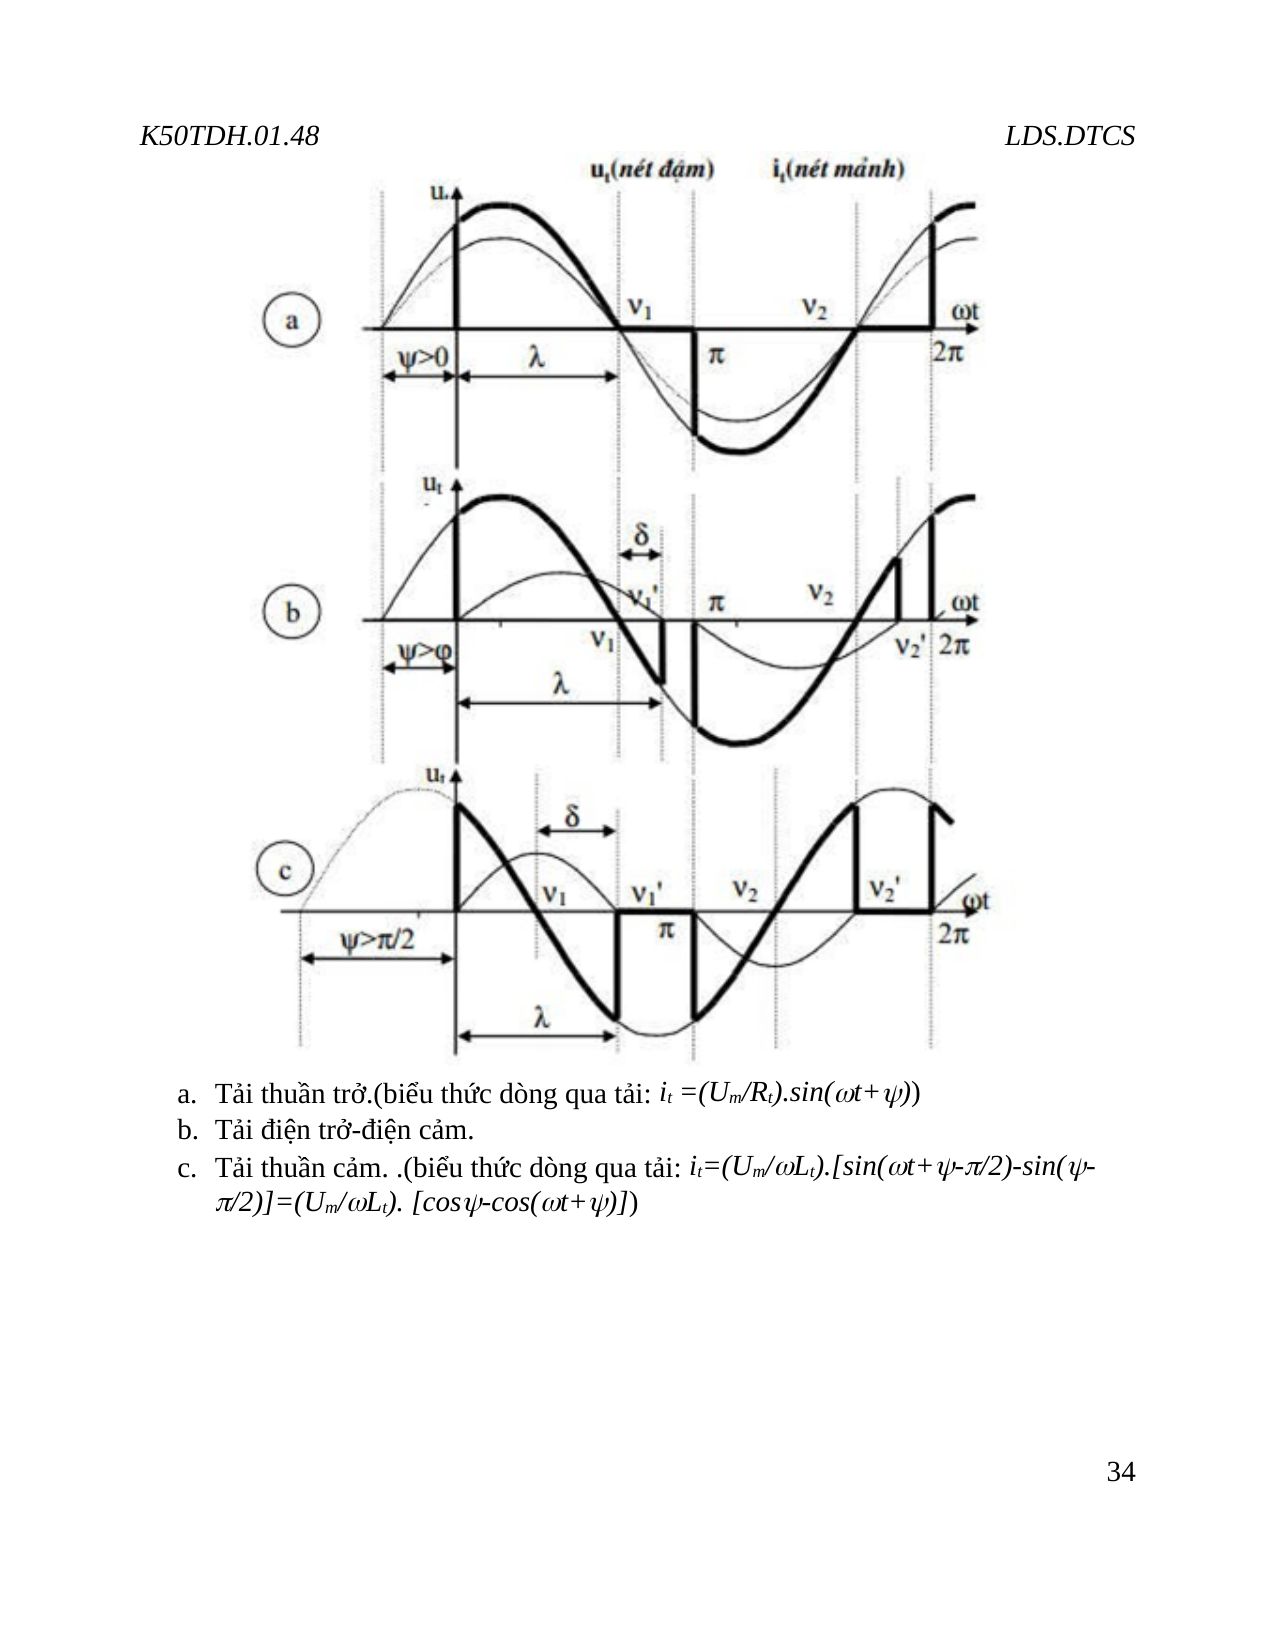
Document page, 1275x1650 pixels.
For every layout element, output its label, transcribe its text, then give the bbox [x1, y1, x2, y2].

list Tải điện trở-điện cảm. [177, 1112, 1114, 1146]
list Tải thuần trở.(biểu thức dòng qua tải: it =(Um/Rt).sin(t+)) [177, 1074, 1114, 1110]
picture [238, 151, 1017, 1073]
list Tải thuần cảm. .(biểu thức dòng qua tải: it=(Um/Lt).[sin(t+-/2)-sin(-/2)]=(Um/Lt). [cos-cos(t+)]) [177, 1148, 1114, 1220]
